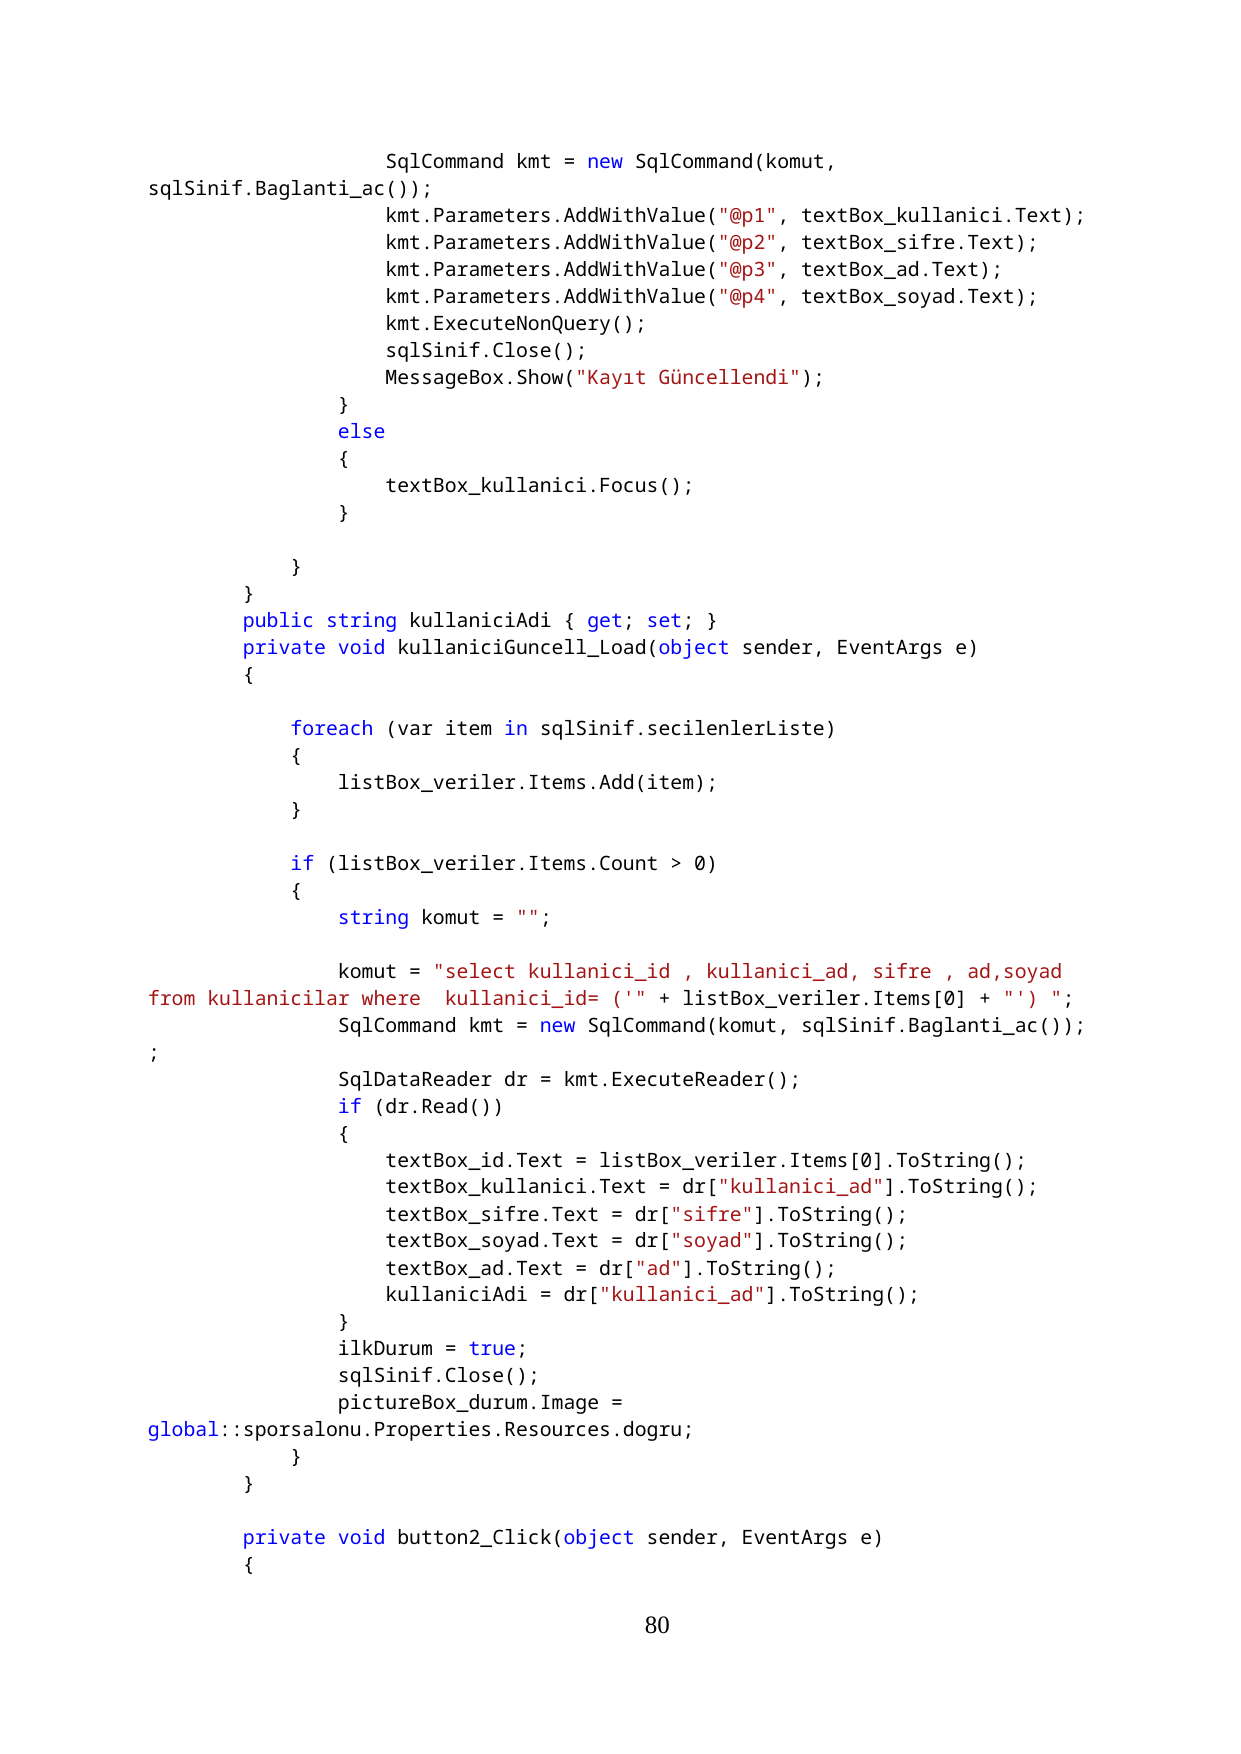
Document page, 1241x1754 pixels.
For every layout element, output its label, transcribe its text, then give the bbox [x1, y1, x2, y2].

text { [148, 444, 1093, 471]
text { [148, 876, 1093, 903]
text textBox_kullanici.Text = dr["kullanici_ad"].ToString(); [148, 1173, 1093, 1200]
text komut = "select kullanici_id , kullanici_ad, sifre , ad,soyad from kullanicilar where kullanici_id= ('" + listBox_veriler.Items[0] + "') "; [148, 957, 1093, 1011]
text } [148, 498, 1093, 525]
text kmt.Parameters.AddWithValue("@p3", textBox_ad.Text); [148, 256, 1093, 282]
text textBox_sifre.Text = dr["sifre"].ToString(); [148, 1200, 1093, 1227]
text string komut = ""; [148, 903, 1093, 930]
text else [148, 417, 1093, 444]
text textBox_ad.Text = dr["ad"].ToString(); [148, 1254, 1093, 1281]
text sqlSinif.Close(); [148, 336, 1093, 363]
text SqlCommand kmt = new SqlCommand(komut, sqlSinif.Baglanti_ac()); ; [148, 1011, 1093, 1065]
text SqlDataReader dr = kmt.ExecuteReader(); [148, 1065, 1093, 1092]
text { [148, 741, 1093, 768]
text kullaniciAdi = dr["kullanici_ad"].ToString(); [148, 1281, 1093, 1308]
text if (dr.Read()) [148, 1092, 1093, 1119]
text ilkDurum = true; [148, 1335, 1093, 1362]
text kmt.Parameters.AddWithValue("@p2", textBox_sifre.Text); [148, 228, 1093, 256]
text } [148, 1443, 1093, 1469]
text } [148, 1308, 1093, 1335]
text if (listBox_veriler.Items.Count > 0) [148, 849, 1093, 876]
text kmt.Parameters.AddWithValue("@p1", textBox_kullanici.Text); [148, 202, 1093, 228]
text public string kullaniciAdi { get; set; } [148, 606, 1093, 633]
text private void button2_Click(object sender, EventArgs e) [148, 1523, 1093, 1551]
text MessageBox.Show("Kayıt Güncellendi"); [148, 363, 1093, 390]
text sqlSinif.Close(); [148, 1362, 1093, 1389]
text { [148, 660, 1093, 687]
text pictureBox_durum.Image = global::sporsalonu.Properties.Resources.dogru; [148, 1389, 1093, 1443]
text private void kullaniciGuncell_Load(object sender, EventArgs e) [148, 633, 1093, 660]
text foreach (var item in sqlSinif.secilenlerListe) [148, 714, 1093, 741]
text SqlCommand kmt = new SqlCommand(komut, sqlSinif.Baglanti_ac()); [148, 148, 1093, 202]
text textBox_id.Text = listBox_veriler.Items[0].ToString(); [148, 1146, 1093, 1173]
text } [148, 579, 1093, 606]
text textBox_kullanici.Focus(); [148, 471, 1093, 498]
text } [148, 795, 1093, 822]
text } [148, 1469, 1093, 1497]
text textBox_soyad.Text = dr["soyad"].ToString(); [148, 1227, 1093, 1254]
text kmt.ExecuteNonQuery(); [148, 309, 1093, 336]
text } [148, 552, 1093, 579]
text kmt.Parameters.AddWithValue("@p4", textBox_soyad.Text); [148, 282, 1093, 309]
text { [148, 1119, 1093, 1146]
text { [148, 1551, 1093, 1577]
text } [148, 390, 1093, 417]
text listBox_veriler.Items.Add(item); [148, 768, 1093, 795]
